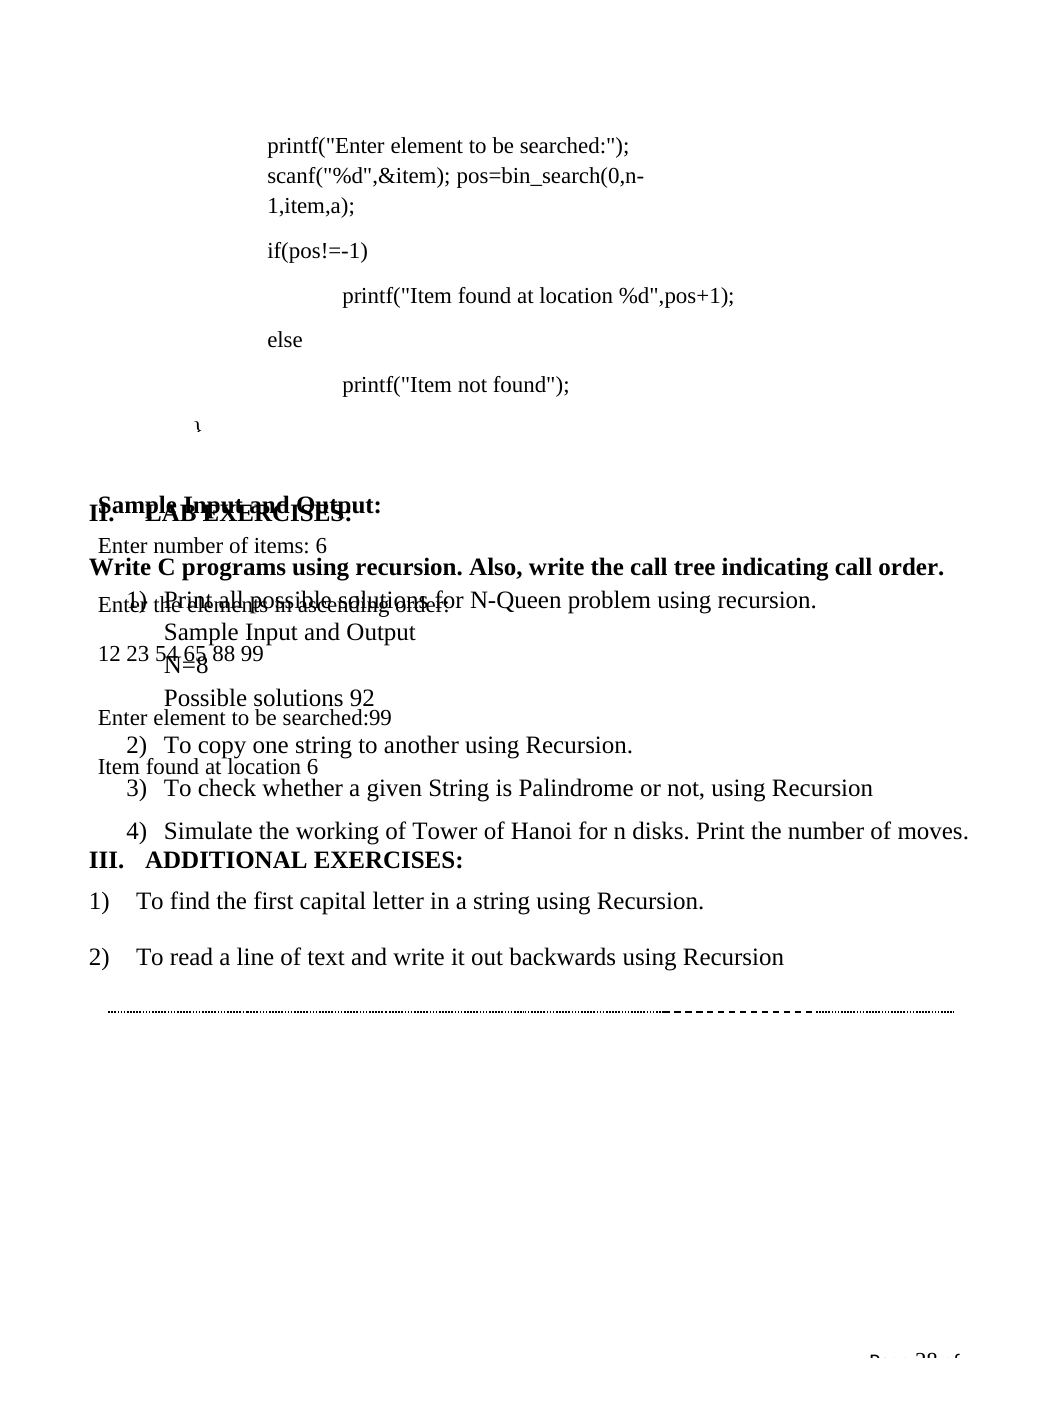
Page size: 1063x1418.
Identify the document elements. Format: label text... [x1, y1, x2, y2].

list To read a line of text and write it out backwards using Recursion [89, 942, 1011, 971]
list To copy one string to another using Recursion. [126, 730, 1011, 759]
subtitle ADDITIONAL EXERCISES: [89, 845, 1011, 874]
list Simulate the working of Tower of Hanoi for n disks. Print the number of moves. [126, 816, 1011, 845]
text N=8 [164, 650, 1011, 679]
list To find the first capital letter in a string using Recursion. [89, 886, 1011, 915]
list Print all possible solutions for N-Queen problem using recursion. [126, 585, 1011, 613]
text Sample Input and Output [164, 617, 1011, 646]
text Possible solutions 92 [164, 683, 1011, 712]
text Write C programs using recursion. Also, write the call tree indicating call order. [89, 552, 1011, 581]
list To check whether a given String is Palindrome or not, using Recursion [126, 773, 1011, 802]
subtitle LAB EXERCISES: [89, 498, 1011, 527]
